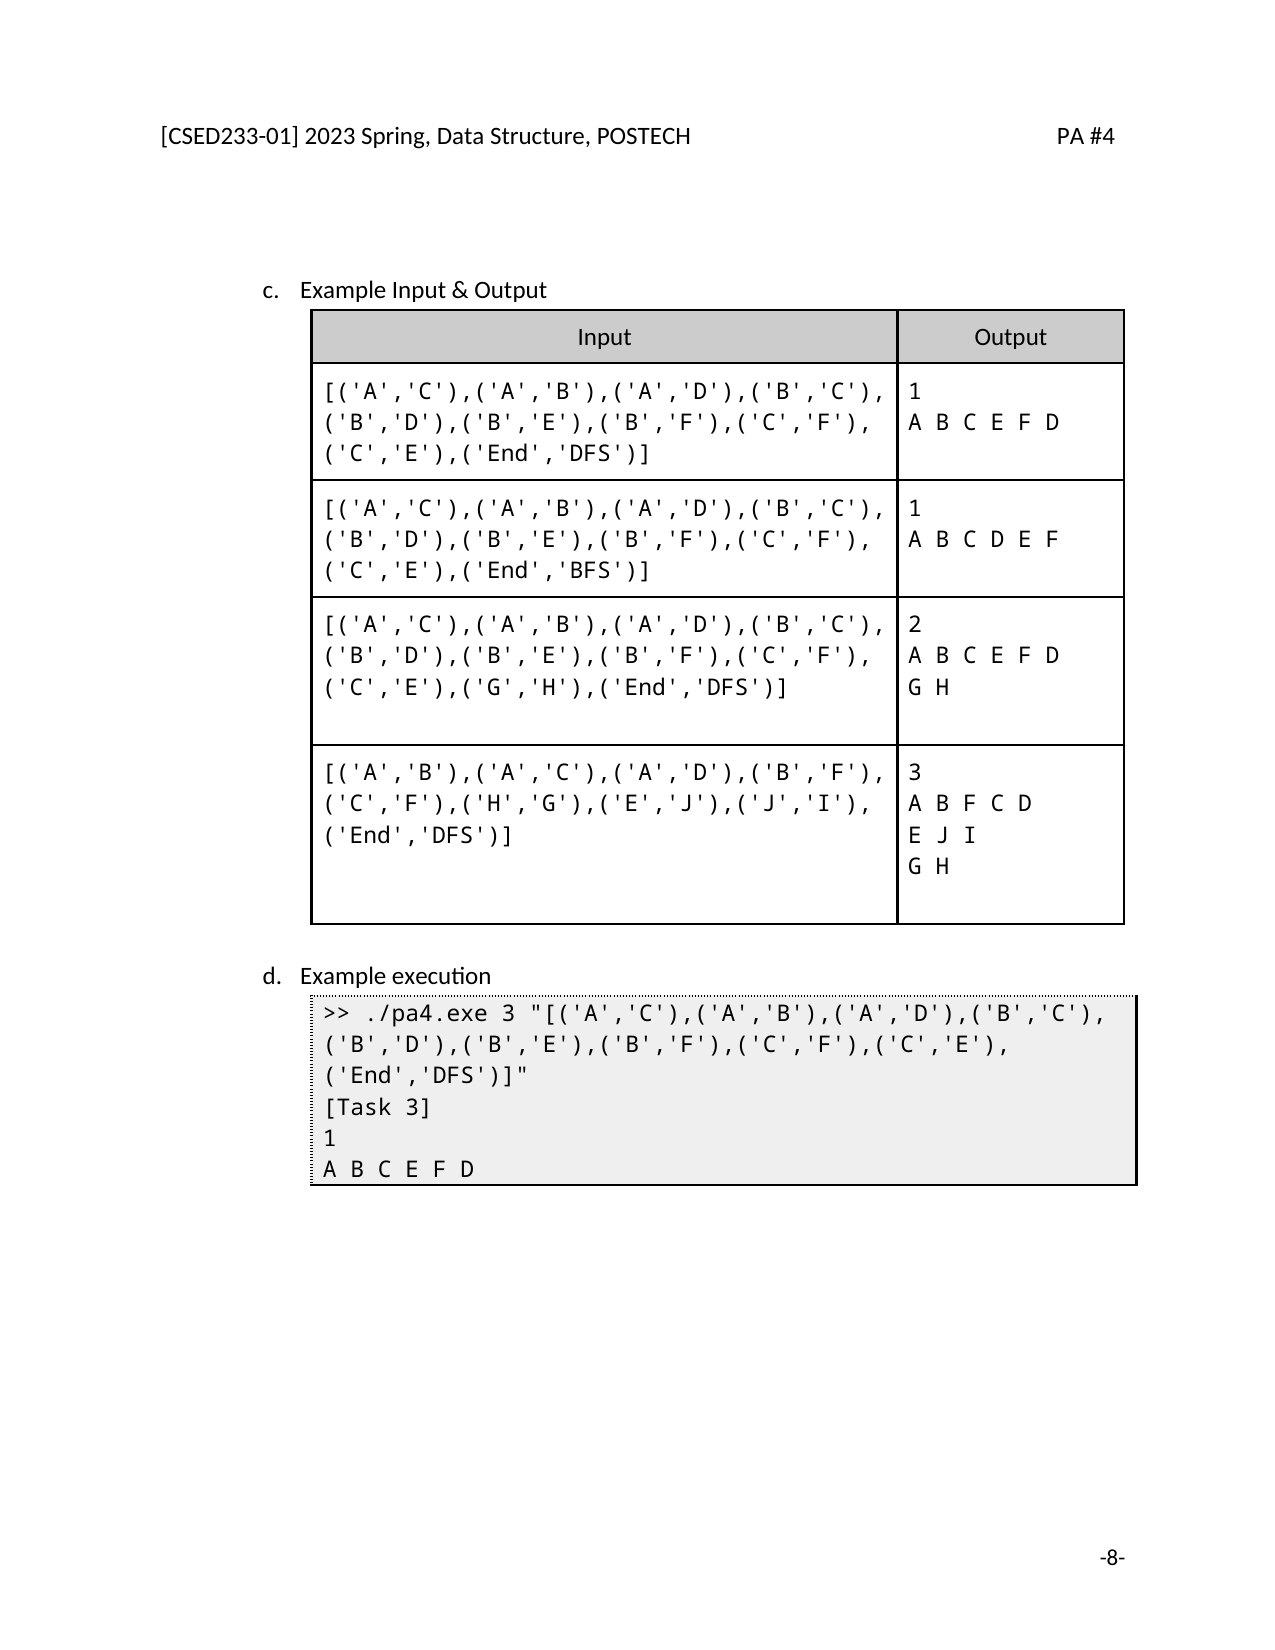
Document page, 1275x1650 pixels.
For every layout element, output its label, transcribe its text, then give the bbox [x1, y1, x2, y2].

table_cell 2 A B C E F D G H [899, 598, 1123, 743]
list Example execution [262, 960, 1125, 990]
list Example Input & Output [262, 274, 1125, 304]
table_cell [('A','C'),('A','B'),('A','D'),('B','C'),('B','D'),('B','E'),('B','F'),('C','F'),('C','E'),('End','DFS')] [313, 364, 896, 479]
table_cell 3 A B F C D E J I G H [899, 746, 1123, 923]
table_cell [('A','C'),('A','B'),('A','D'),('B','C'),('B','D'),('B','E'),('B','F'),('C','F'),('C','E'),('End','BFS')] [313, 481, 896, 596]
table_cell 1 A B C E F D [899, 364, 1123, 479]
table_cell 1 A B C D E F [899, 481, 1123, 596]
table_header Input [313, 311, 896, 362]
table_header >> ./pa4.exe 3 "[('A','C'),('A','B'),('A','D'),('B','C'),('B','D'),('B','E'),('B','F'),('C','F'),('C','E'),('End','DFS')]" [Task 3] 1 A B C E F D [311, 995, 1135, 1184]
table_cell [('A','B'),('A','C'),('A','D'),('B','F'),('C','F'),('H','G'),('E','J'),('J','I'),('End','DFS')] [313, 746, 896, 923]
table_header Output [899, 311, 1123, 362]
table_cell [('A','C'),('A','B'),('A','D'),('B','C'),('B','D'),('B','E'),('B','F'),('C','F'),('C','E'),('G','H'),('End','DFS')] [313, 598, 896, 743]
